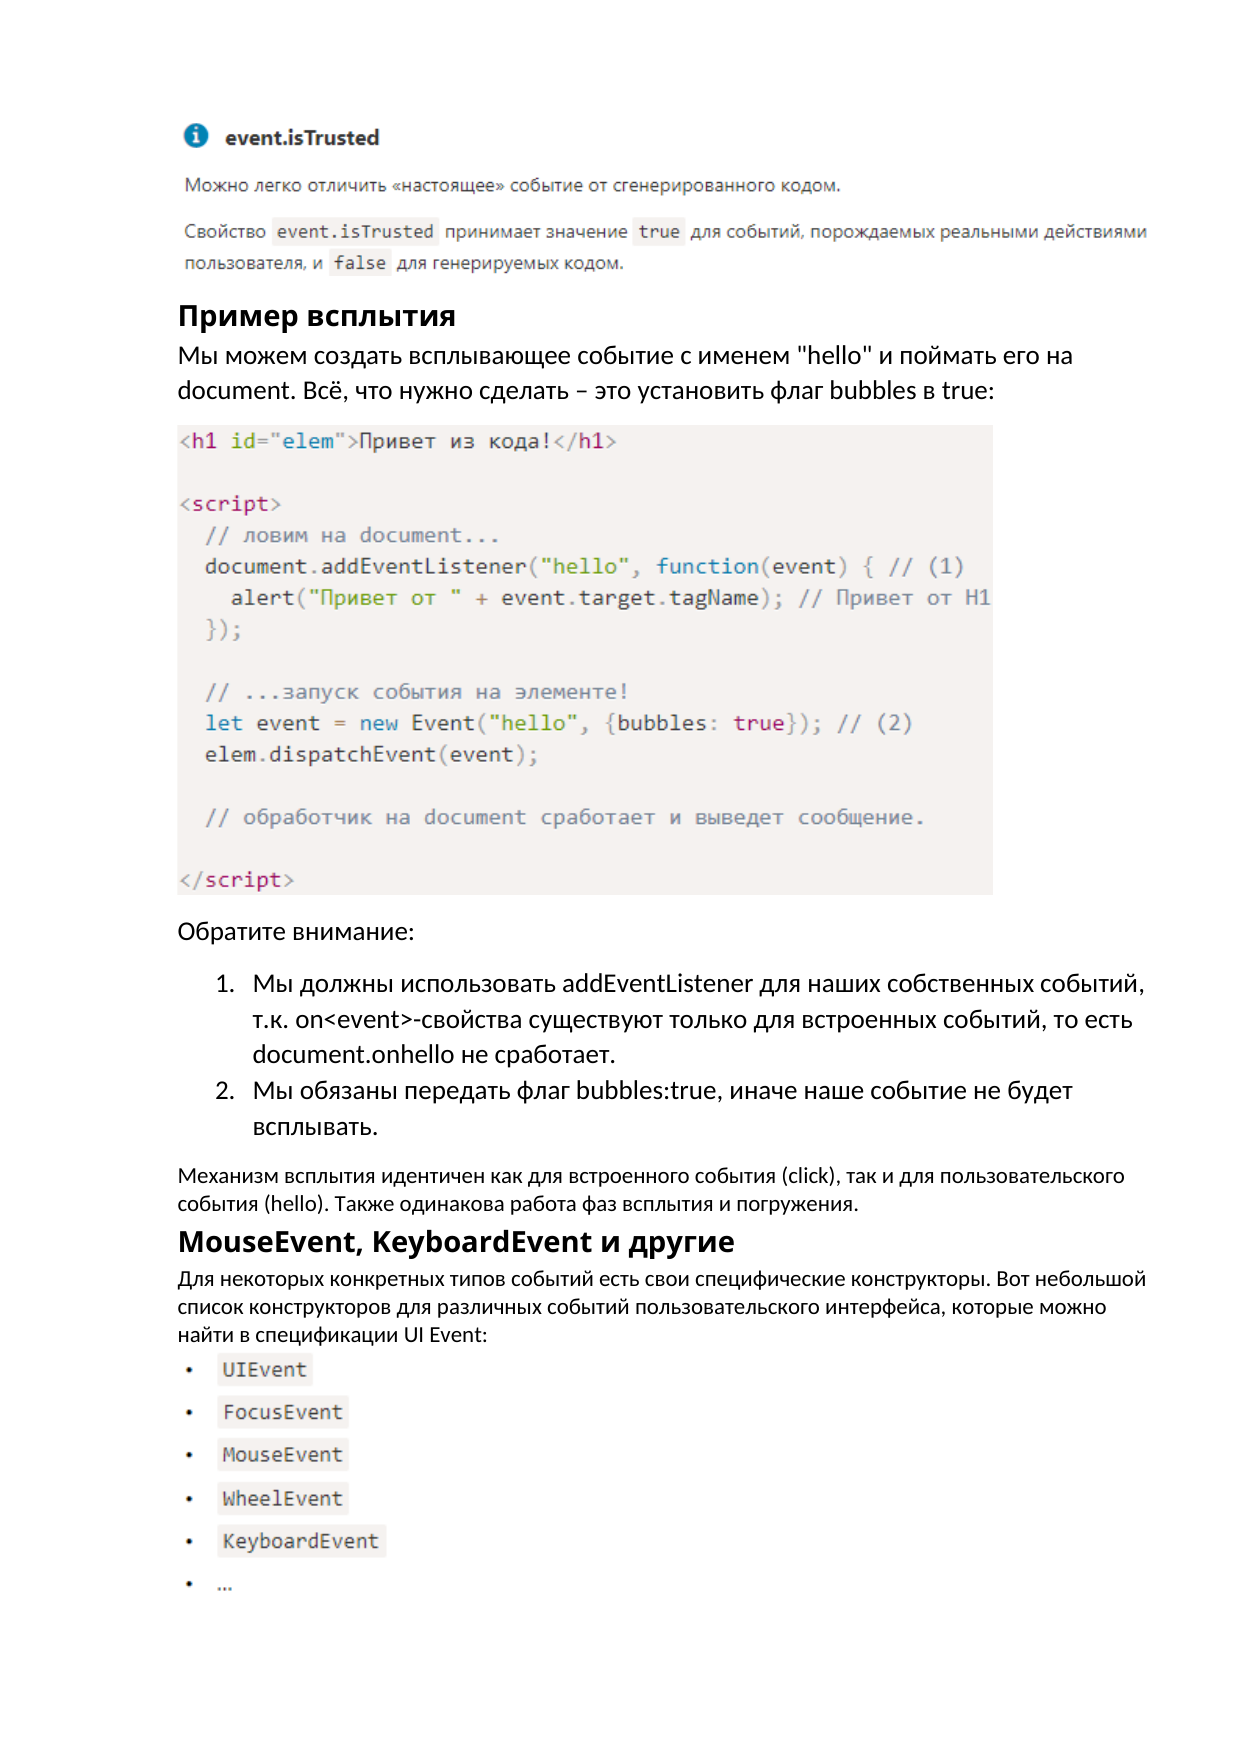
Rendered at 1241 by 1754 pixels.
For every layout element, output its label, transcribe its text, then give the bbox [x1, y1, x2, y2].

text Обратите внимание: [177, 914, 1152, 947]
subtitle MouseEvent, KeyboardEvent и другие [177, 1221, 1152, 1261]
picture [177, 1348, 393, 1594]
list Мы обязаны передать флаг bubbles:true, иначе наше событие не будет всплывать. [215, 1073, 1152, 1142]
list Мы должны использовать addEventListener для наших собственных событий, т.к. on<event>-свойства существуют только для встроенных событий, то есть document.onhello не сработает. [215, 966, 1152, 1070]
picture [177, 118, 1152, 276]
text Механизм всплытия идентичен как для встроенного события (click), так и для пользовательского события (hello). Также одинакова работа фаз всплытия и погружения. [177, 1161, 1152, 1217]
text Для некоторых конкретных типов событий есть свои специфические конструкторы. Вот небольшой список конструкторов для различных событий пользовательского интерфейса, которые можно найти в спецификации UI Event: [177, 1264, 1152, 1348]
subtitle Пример всплытия [177, 295, 1152, 335]
picture [177, 425, 993, 895]
text Мы можем создать всплывающее событие с именем "hello" и поймать его на document. Всё, что нужно сделать – это установить флаг bubbles в true: [177, 338, 1152, 406]
